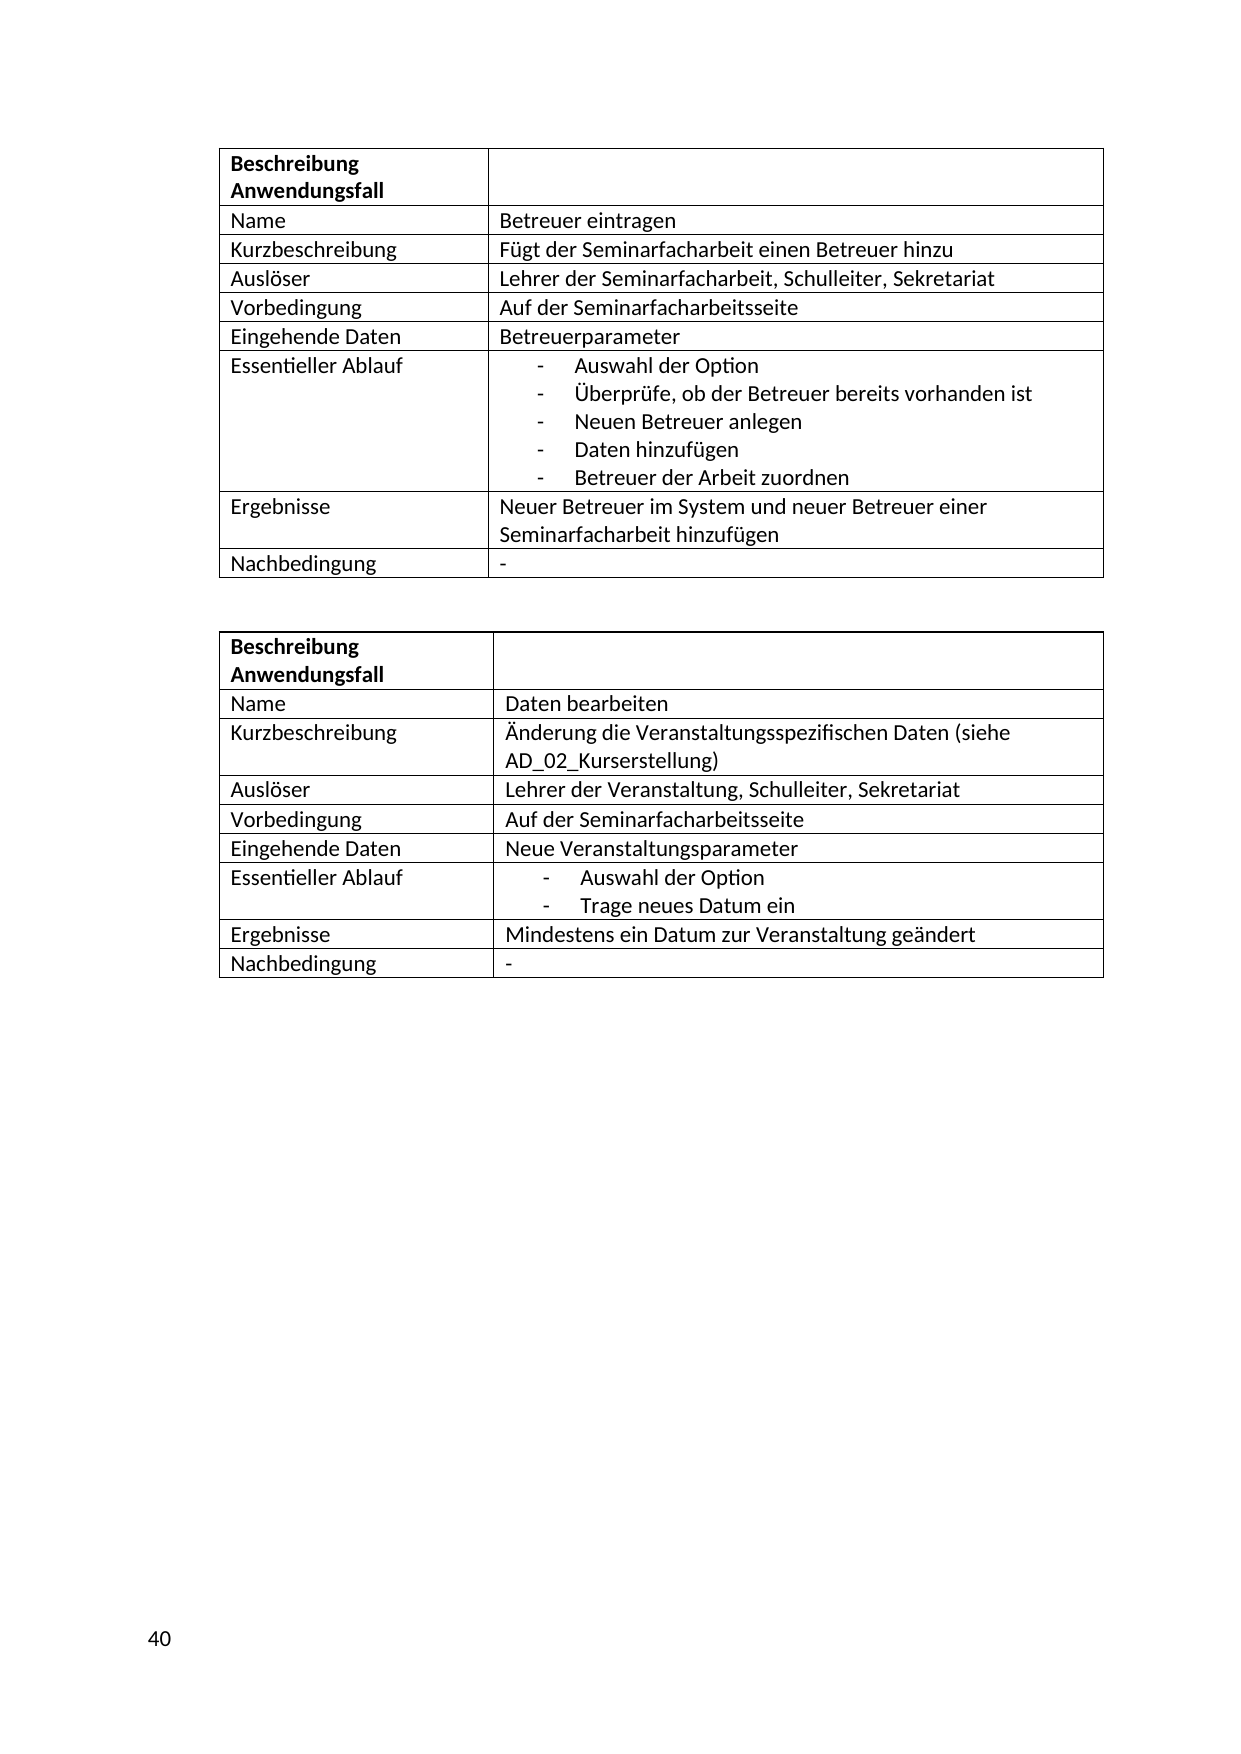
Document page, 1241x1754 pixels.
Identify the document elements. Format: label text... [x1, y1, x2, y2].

table_cell Auf der Seminarfacharbeitsseite [489, 293, 1103, 321]
table_header [494, 633, 1103, 688]
table_cell Nachbedingung [220, 549, 488, 577]
table_cell Vorbedingung [220, 805, 493, 833]
table_cell Auslöser [220, 264, 488, 292]
table_cell Name [220, 206, 488, 234]
table_cell Kurzbeschreibung [220, 719, 493, 774]
table_cell Daten bearbeiten [494, 690, 1103, 717]
table_cell [489, 149, 1103, 205]
table_cell - [494, 949, 1103, 977]
table_cell Fügt der Seminarfacharbeit einen Betreuer hinzu [489, 235, 1103, 263]
table_cell Mindestens ein Datum zur Veranstaltung geändert [494, 920, 1103, 948]
table_cell Nachbedingung [220, 949, 493, 977]
table_cell Essentieller Ablauf [220, 351, 488, 491]
table_cell Beschreibung Anwendungsfall [220, 149, 488, 205]
table_cell Vorbedingung [220, 293, 488, 321]
table_cell Betreuer eintragen [489, 206, 1103, 234]
table_cell Neuer Betreuer im System und neuer Betreuer einer Seminarfacharbeit hinzufügen [489, 492, 1103, 548]
table_cell Name [220, 690, 493, 717]
table_cell Eingehende Daten [220, 834, 493, 862]
table_cell Neue Veranstaltungsparameter [494, 834, 1103, 862]
table_cell Essentieller Ablauf [220, 863, 493, 919]
table_cell Auf der Seminarfacharbeitsseite [494, 805, 1103, 833]
table_cell Lehrer der Seminarfacharbeit, Schulleiter, Sekretariat [489, 264, 1103, 292]
table_cell Betreuerparameter [489, 322, 1103, 350]
table_header Beschreibung Anwendungsfall [220, 633, 493, 688]
table_cell Änderung die Veranstaltungsspezifischen Daten (siehe AD_02_Kurserstellung) [494, 719, 1103, 774]
table_cell Eingehende Daten [220, 322, 488, 350]
table_cell - [489, 549, 1103, 577]
table_cell Ergebnisse [220, 920, 493, 948]
table_cell Auswahl der Option Überprüfe, ob der Betreuer bereits vorhanden ist Neuen Betreuer anlegen Daten hinzufügen Betreuer der Arbeit zuordnen [489, 351, 1103, 491]
table_cell Ergebnisse [220, 492, 488, 548]
table_cell Auswahl der Option Trage neues Datum ein [494, 863, 1103, 919]
table_cell Lehrer der Veranstaltung, Schulleiter, Sekretariat [494, 776, 1103, 804]
table_cell Auslöser [220, 776, 493, 804]
table_cell Kurzbeschreibung [220, 235, 488, 263]
